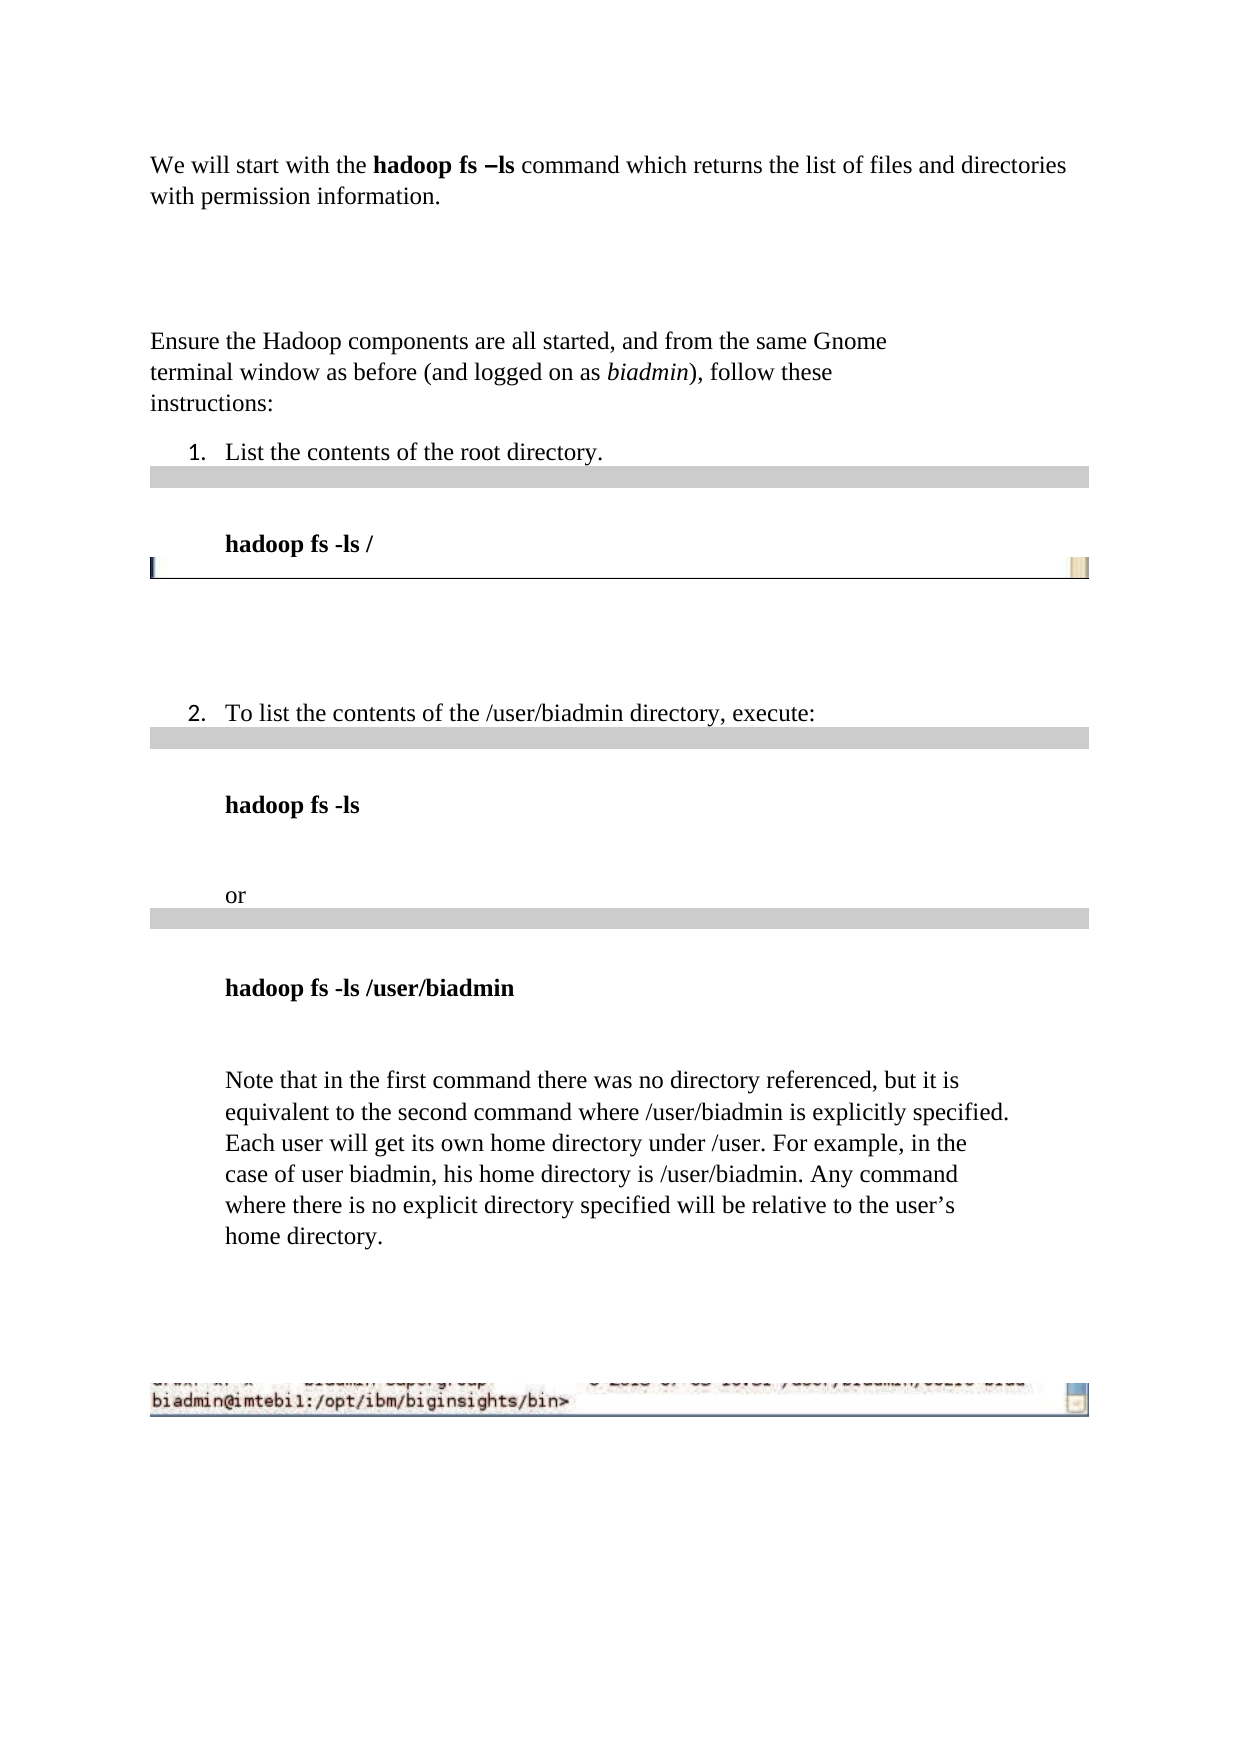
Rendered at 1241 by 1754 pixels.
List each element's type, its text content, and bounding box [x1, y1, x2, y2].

text hadoop fs -ls / [225, 529, 1090, 558]
picture [150, 1383, 1089, 1417]
text Note that in the first command there was no directory referenced, but it is equivalent to the second command where /user/biadmin is explicitly specified. Each user will get its own home directory under /user. For example, in the case of user biadmin, his home directory is /user/biadmin. Any command where there is no explicit directory specified will be relative to the user’s home directory. [225, 1066, 1011, 1249]
picture [150, 908, 1089, 929]
picture [150, 557, 1089, 579]
picture [150, 727, 1089, 749]
list List the contents of the root directory. [187, 436, 1090, 467]
picture [150, 466, 1089, 488]
text or [225, 880, 1090, 908]
text hadoop fs -ls [225, 790, 1090, 819]
text Ensure the Hadoop components are all started, and from the same Gnome terminal window as before (and logged on as biadmin), follow these instructions: [150, 326, 959, 417]
text hadoop fs -ls /user/biadmin [225, 973, 1090, 1002]
list To list the contents of the /user/biadmin directory, execute: [187, 697, 1090, 728]
text We will start with the hadoop fs –ls command which returns the list of files and directories with permission information. [150, 150, 1090, 210]
